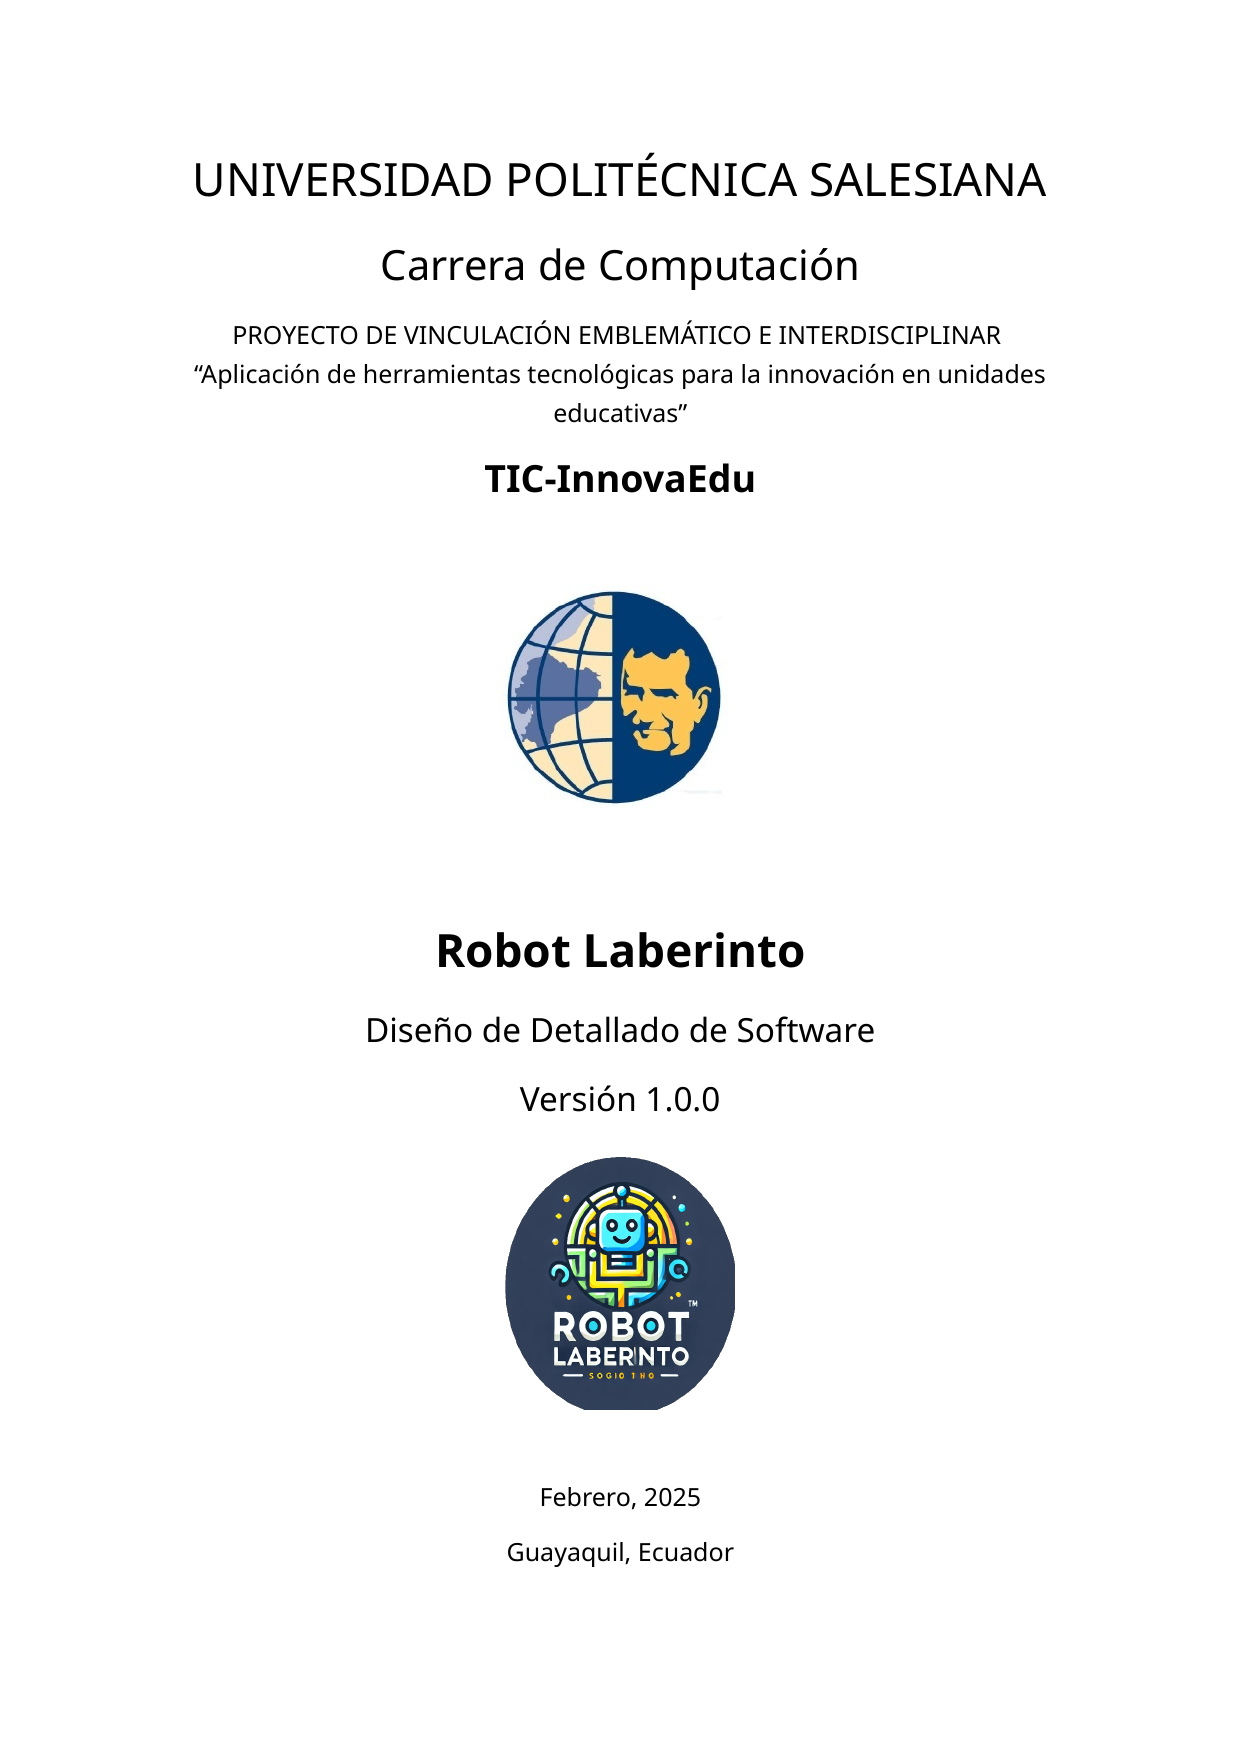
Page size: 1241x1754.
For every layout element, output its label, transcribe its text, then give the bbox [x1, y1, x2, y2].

text Febrero, 2025 [177, 1479, 1063, 1513]
text Robot Laberinto [177, 918, 1063, 981]
text UNIVERSIDAD POLITÉCNICA SALESIANA [177, 148, 1063, 210]
picture [505, 1157, 735, 1410]
text Guayaquil, Ecuador [177, 1535, 1063, 1569]
text Diseño de Detallado de Software [177, 1006, 1063, 1052]
picture [468, 585, 773, 810]
text Carrera de Computación [177, 236, 1063, 293]
text Versión 1.0.0 [177, 1075, 1063, 1121]
text TIC-InnovaEdu [177, 452, 1063, 503]
text PROYECTO DE VINCULACIÓN EMBLEMÁTICO E INTERDISCIPLINAR “Aplicación de herramientas tecnológicas para la innovación en unidades educativas” [177, 318, 1063, 430]
